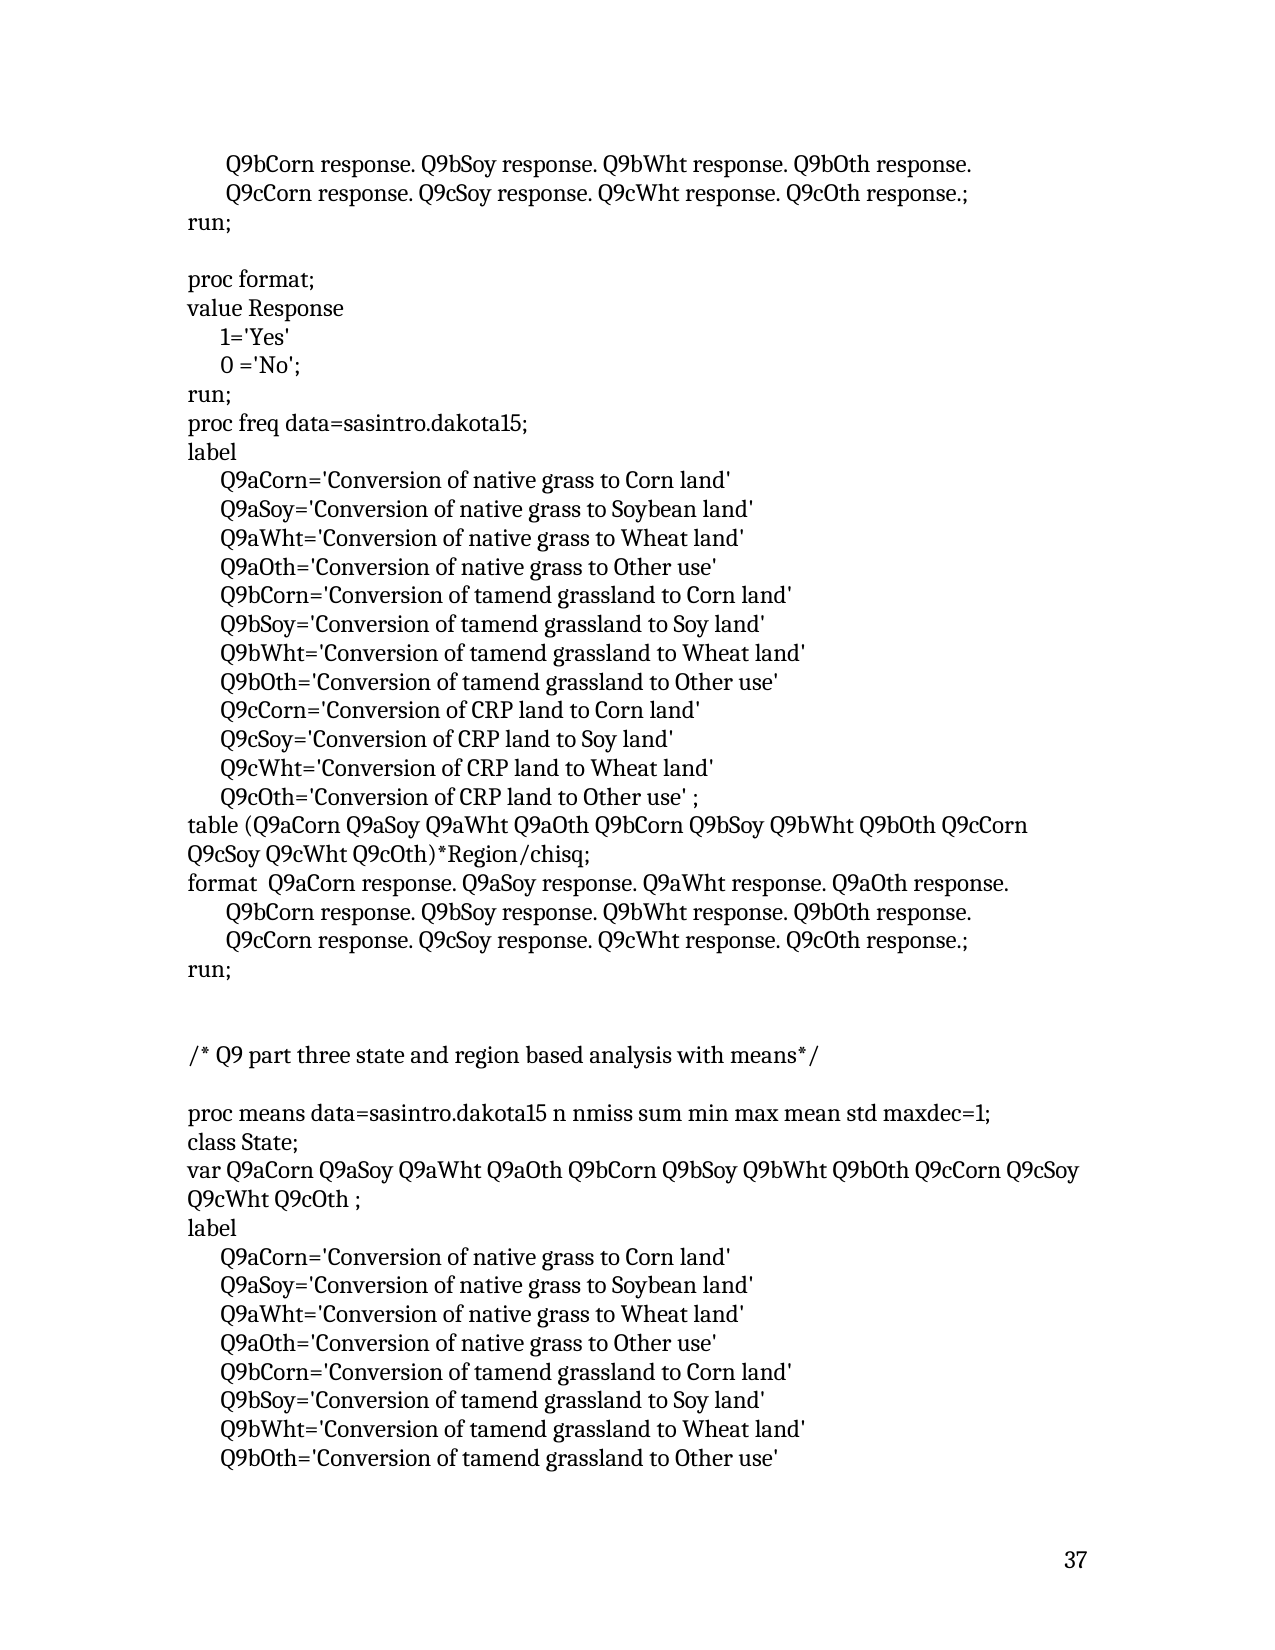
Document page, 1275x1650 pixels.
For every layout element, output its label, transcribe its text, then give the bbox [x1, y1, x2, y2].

text Q9aOth='Conversion of native grass to Other use' [187, 1329, 1087, 1357]
text Q9bCorn='Conversion of tamend grassland to Corn land' [187, 581, 1087, 610]
text Q9aWht='Conversion of native grass to Wheat land' [187, 524, 1087, 552]
text Q9cCorn response. Q9cSoy response. Q9cWht response. Q9cOth response.; [187, 926, 1087, 955]
text Q9aSoy='Conversion of native grass to Soybean land' [187, 1271, 1087, 1300]
text Q9bSoy='Conversion of tamend grassland to Soy land' [187, 1386, 1087, 1415]
text Q9cSoy='Conversion of CRP land to Soy land' [187, 725, 1087, 754]
text Q9bSoy='Conversion of tamend grassland to Soy land' [187, 610, 1087, 639]
text Q9bCorn='Conversion of tamend grassland to Corn land' [187, 1357, 1087, 1386]
text class State; [187, 1127, 1087, 1156]
text Q9bOth='Conversion of tamend grassland to Other use' [187, 1444, 1087, 1472]
text Q9cOth='Conversion of CRP land to Other use' ; [187, 782, 1087, 811]
text Q9cWht='Conversion of CRP land to Wheat land' [187, 754, 1087, 782]
text run; [187, 207, 1087, 236]
text label [187, 1214, 1087, 1242]
text Q9cCorn='Conversion of CRP land to Corn land' [187, 696, 1087, 725]
text format Q9aCorn response. Q9aSoy response. Q9aWht response. Q9aOth response. [187, 869, 1087, 897]
text proc means data=sasintro.dakota15 n nmiss sum min max mean std maxdec=1; [187, 1099, 1087, 1127]
text Q9bWht='Conversion of tamend grassland to Wheat land' [187, 639, 1087, 667]
text Q9aSoy='Conversion of native grass to Soybean land' [187, 495, 1087, 524]
text /* Q9 part three state and region based analysis with means*/ [187, 1041, 1087, 1070]
text Q9aCorn='Conversion of native grass to Corn land' [187, 1242, 1087, 1271]
text 1='Yes' [187, 322, 1087, 351]
text Q9bCorn response. Q9bSoy response. Q9bWht response. Q9bOth response. [187, 150, 1087, 179]
text Q9bOth='Conversion of tamend grassland to Other use' [187, 667, 1087, 696]
text var Q9aCorn Q9aSoy Q9aWht Q9aOth Q9bCorn Q9bSoy Q9bWht Q9bOth Q9cCorn Q9cSoy Q9cWht Q9cOth ; [187, 1156, 1087, 1214]
text label [187, 437, 1087, 466]
text run; [187, 380, 1087, 409]
text Q9cCorn response. Q9cSoy response. Q9cWht response. Q9cOth response.; [187, 179, 1087, 207]
text table (Q9aCorn Q9aSoy Q9aWht Q9aOth Q9bCorn Q9bSoy Q9bWht Q9bOth Q9cCorn Q9cSoy Q9cWht Q9cOth)*Region/chisq; [187, 811, 1087, 869]
text Q9bCorn response. Q9bSoy response. Q9bWht response. Q9bOth response. [187, 897, 1087, 926]
text 0 ='No'; [187, 351, 1087, 380]
text value Response [187, 294, 1087, 322]
text Q9bWht='Conversion of tamend grassland to Wheat land' [187, 1415, 1087, 1444]
text Q9aWht='Conversion of native grass to Wheat land' [187, 1300, 1087, 1329]
text Q9aOth='Conversion of native grass to Other use' [187, 552, 1087, 581]
text proc format; [187, 265, 1087, 294]
text run; [187, 955, 1087, 984]
text Q9aCorn='Conversion of native grass to Corn land' [187, 466, 1087, 495]
text proc freq data=sasintro.dakota15; [187, 409, 1087, 437]
